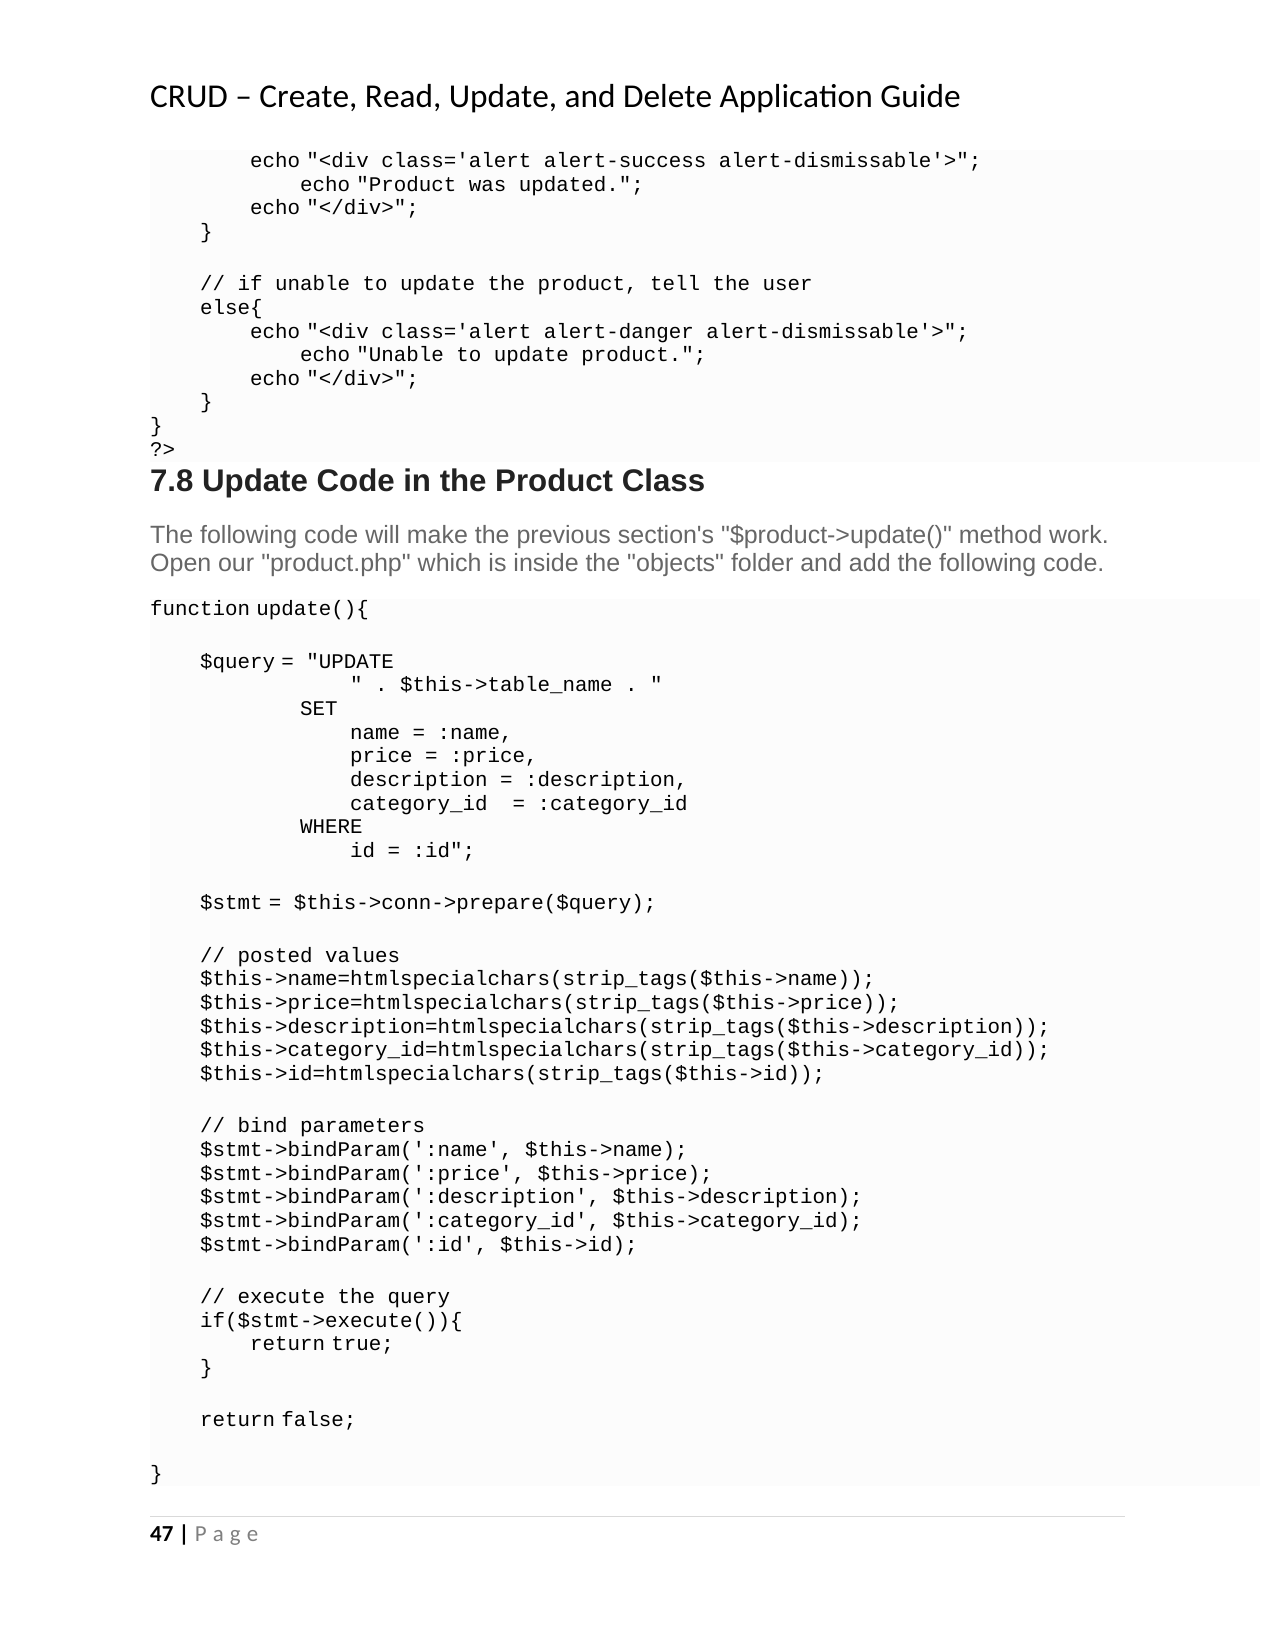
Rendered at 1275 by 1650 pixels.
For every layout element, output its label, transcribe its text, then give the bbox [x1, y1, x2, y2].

text The following code will make the previous section's "$product->update()" method work. Open our "product.php" which is inside the "objects" folder and add the following code. [150, 520, 1125, 577]
table_header function update(){ $query = "UPDATE " . $this->table_name . " SET name = :name, price = :price, description = :description, category_id = :category_id WHERE id = :id"; $stmt = $this->conn->prepare($query); // posted values $this->name=htmlspecialchars(strip_tags($this->name)); $this->price=htmlspecialchars(strip_tags($this->price)); $this->description=htmlspecialchars(strip_tags($this->description)); $this->category_id=htmlspecialchars(strip_tags($this->category_id)); $this->id=htmlspecialchars(strip_tags($this->id)); // bind parameters $stmt->bindParam(':name', $this->name); $stmt->bindParam(':price', $this->price); $stmt->bindParam(':description', $this->description); $stmt->bindParam(':category_id', $this->category_id); $stmt->bindParam(':id', $this->id); // execute the query if($stmt->execute()){ return true; } return false; } [150, 599, 1260, 1486]
text 7.8 Update Code in the Product Class [150, 462, 1125, 498]
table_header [150, 150, 1260, 462]
